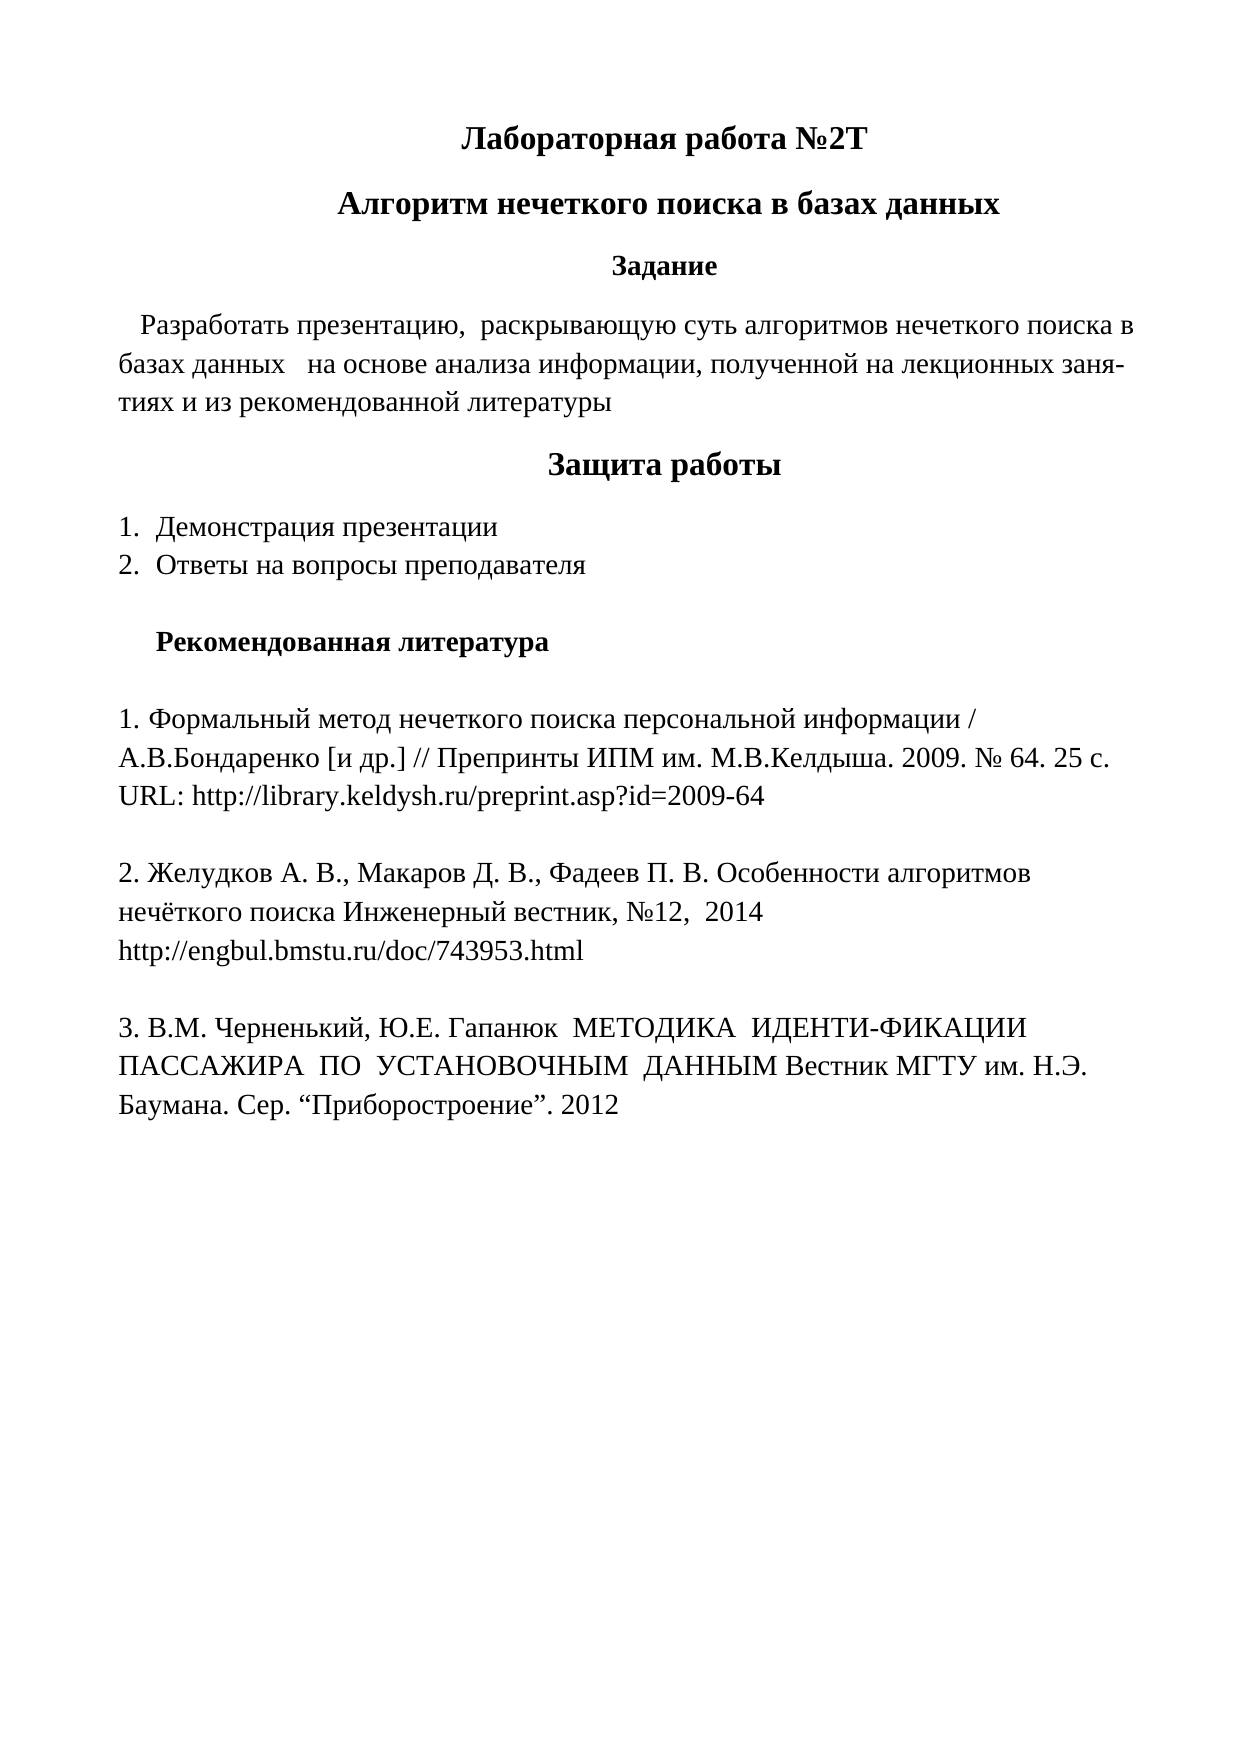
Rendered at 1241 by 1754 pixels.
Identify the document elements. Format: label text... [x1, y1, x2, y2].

text Задание [177, 248, 1152, 281]
text Защита работы [177, 444, 1152, 482]
list 3. В.М. Черненький, Ю.Е. Гапанюк МЕТОДИКА ИДЕНТИ-ФИКАЦИИ ПАССАЖИРА ПО УСТАНОВОЧНЫМ ДАННЫМ Вестник МГТУ им. Н.Э. Баумана. Сер. “Приборостроение”. 2012 [118, 1010, 1152, 1120]
list Ответы на вопросы преподавателя [118, 547, 1152, 581]
list Демонстрация презентации [118, 509, 1152, 542]
text Лабораторная работа №2Т [177, 118, 1152, 156]
list 2. Желудков А. В., Макаров Д. В., Фадеев П. В. Особенности алгоритмов нечёткого поиска Инженерный вестник, №12, 2014 http://engbul.bmstu.ru/doc/743953.html [118, 856, 1152, 966]
text Алгоритм нечеткого поиска в базах данных [177, 183, 1152, 221]
list Рекомендованная литература [156, 624, 1152, 658]
list 1. Формальный метод нечеткого поиска персональной информации / А.В.Бондаренко [и др.] // Препринты ИПМ им. М.В.Келдыша. 2009. № 64. 25 с. URL: http://library.keldysh.ru/preprint.asp?id=2009-64 [118, 701, 1152, 812]
text Разработать презентацию, раскрывающую суть алгоритмов нечеткого поиска в базах данных на основе анализа информации, полученной на лекционных заня-тиях и из рекомендованной литературы [118, 307, 1152, 418]
